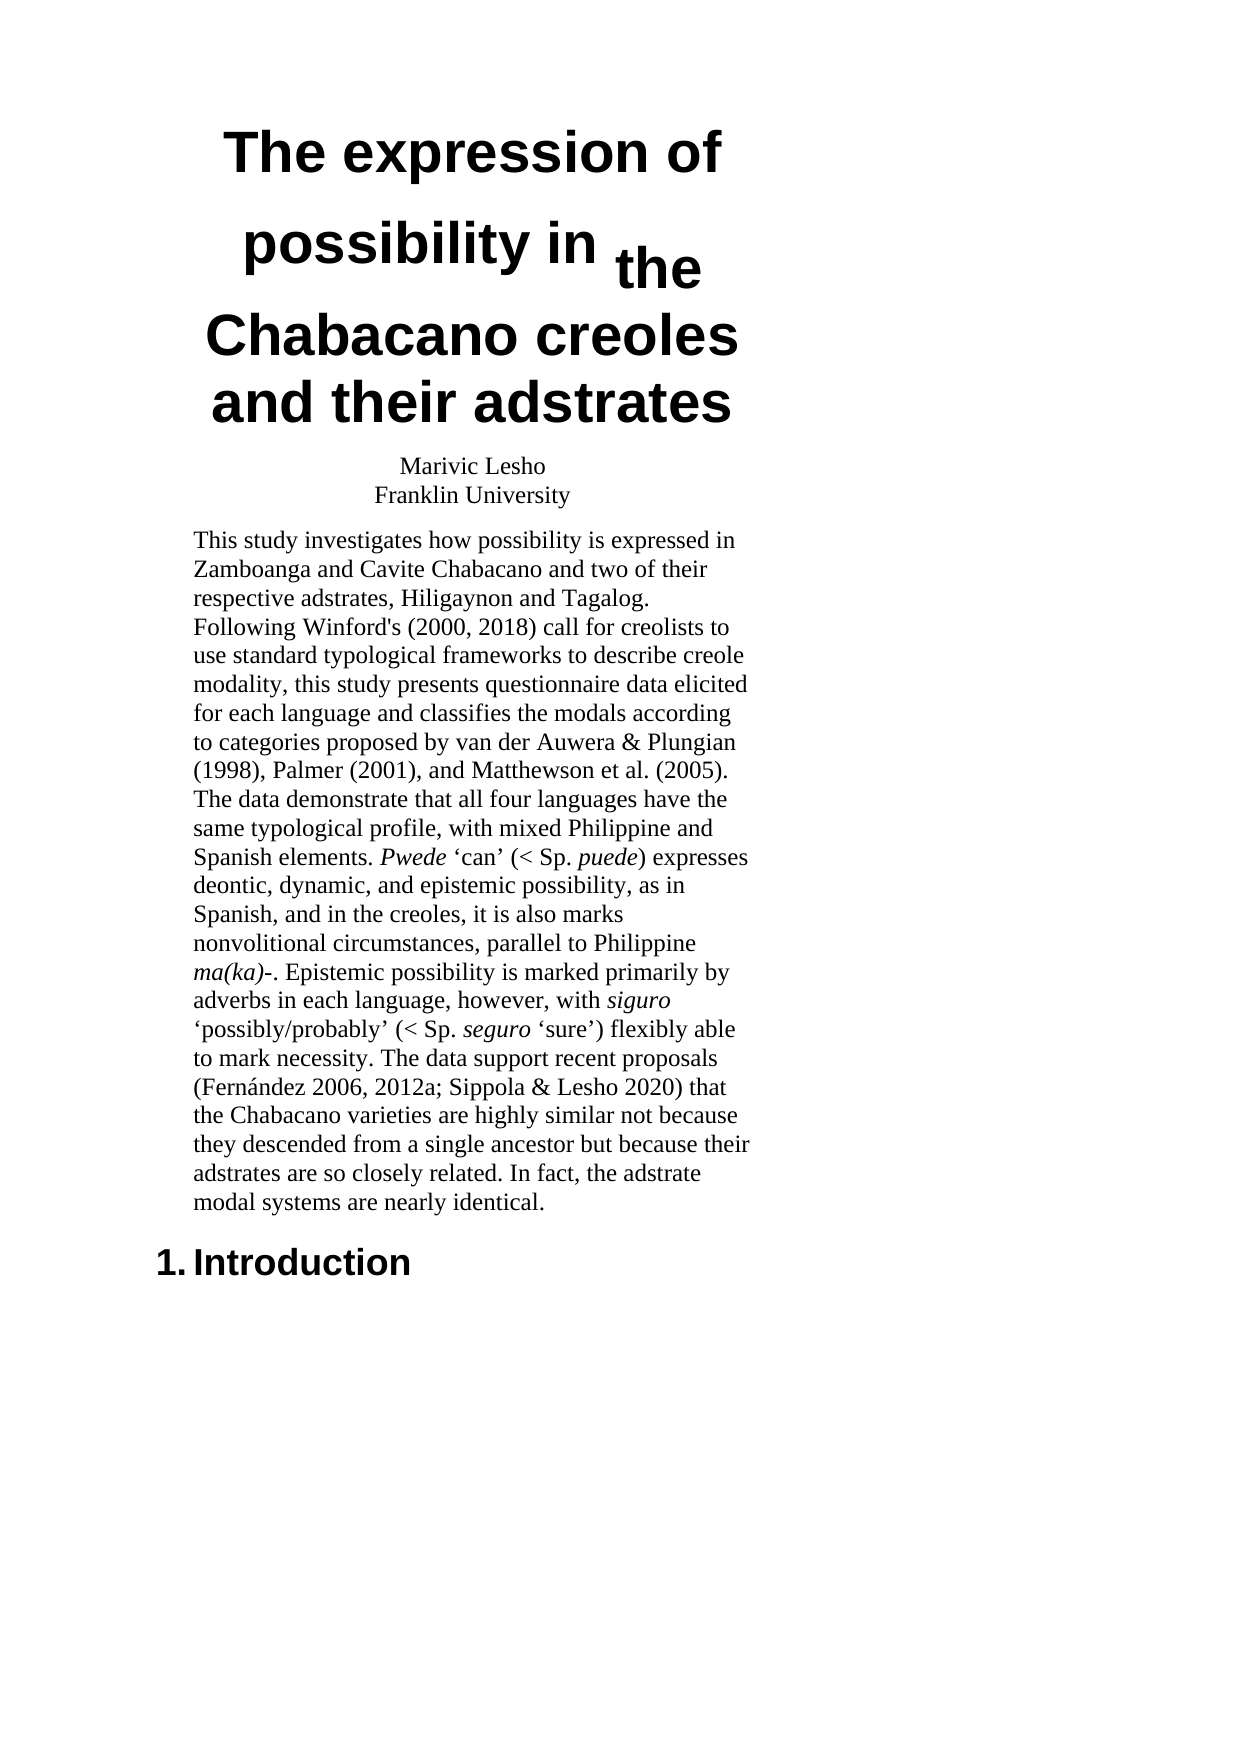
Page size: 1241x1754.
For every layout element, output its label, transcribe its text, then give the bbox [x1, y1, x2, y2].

text Franklin University [193, 480, 752, 509]
text Marivic Lesho [193, 451, 752, 480]
text This study investigates how possibility is expressed in Zamboanga and Cavite Chabacano and two of their respective adstrates, Hiligaynon and Tagalog. Following Winford's (2000, 2018) call for creolists to use standard typological frameworks to describe creole modality, this study presents questionnaire data elicited for each language and classifies the modals according to categories proposed by van der Auwera & Plungian (1998), Palmer (2001), and Matthewson et al. (2005). The data demonstrate that all four languages have the same typological profile, with mixed Philippine and Spanish elements. Pwede ‘can’ (< Sp. puede) expresses deontic, dynamic, and epistemic possibility, as in Spanish, and in the creoles, it is also marks nonvolitional circumstances, parallel to Philippine ma(ka)-. Epistemic possibility is marked primarily by adverbs in each language, however, with siguro ‘possibly/probably’ (< Sp. seguro ‘sure’) flexibly able to mark necessity. The data support recent proposals (Fernández 2006, 2012a; Sippola & Lesho 2020) that the Chabacano varieties are highly similar not because they descended from a single ancestor but because their adstrates are so closely related. In fact, the adstrate modal systems are nearly identical. [193, 525, 752, 1215]
list Introduction [156, 1240, 827, 1283]
text The expression of possibility in the Chabacano creoles and their adstrates [193, 118, 752, 434]
